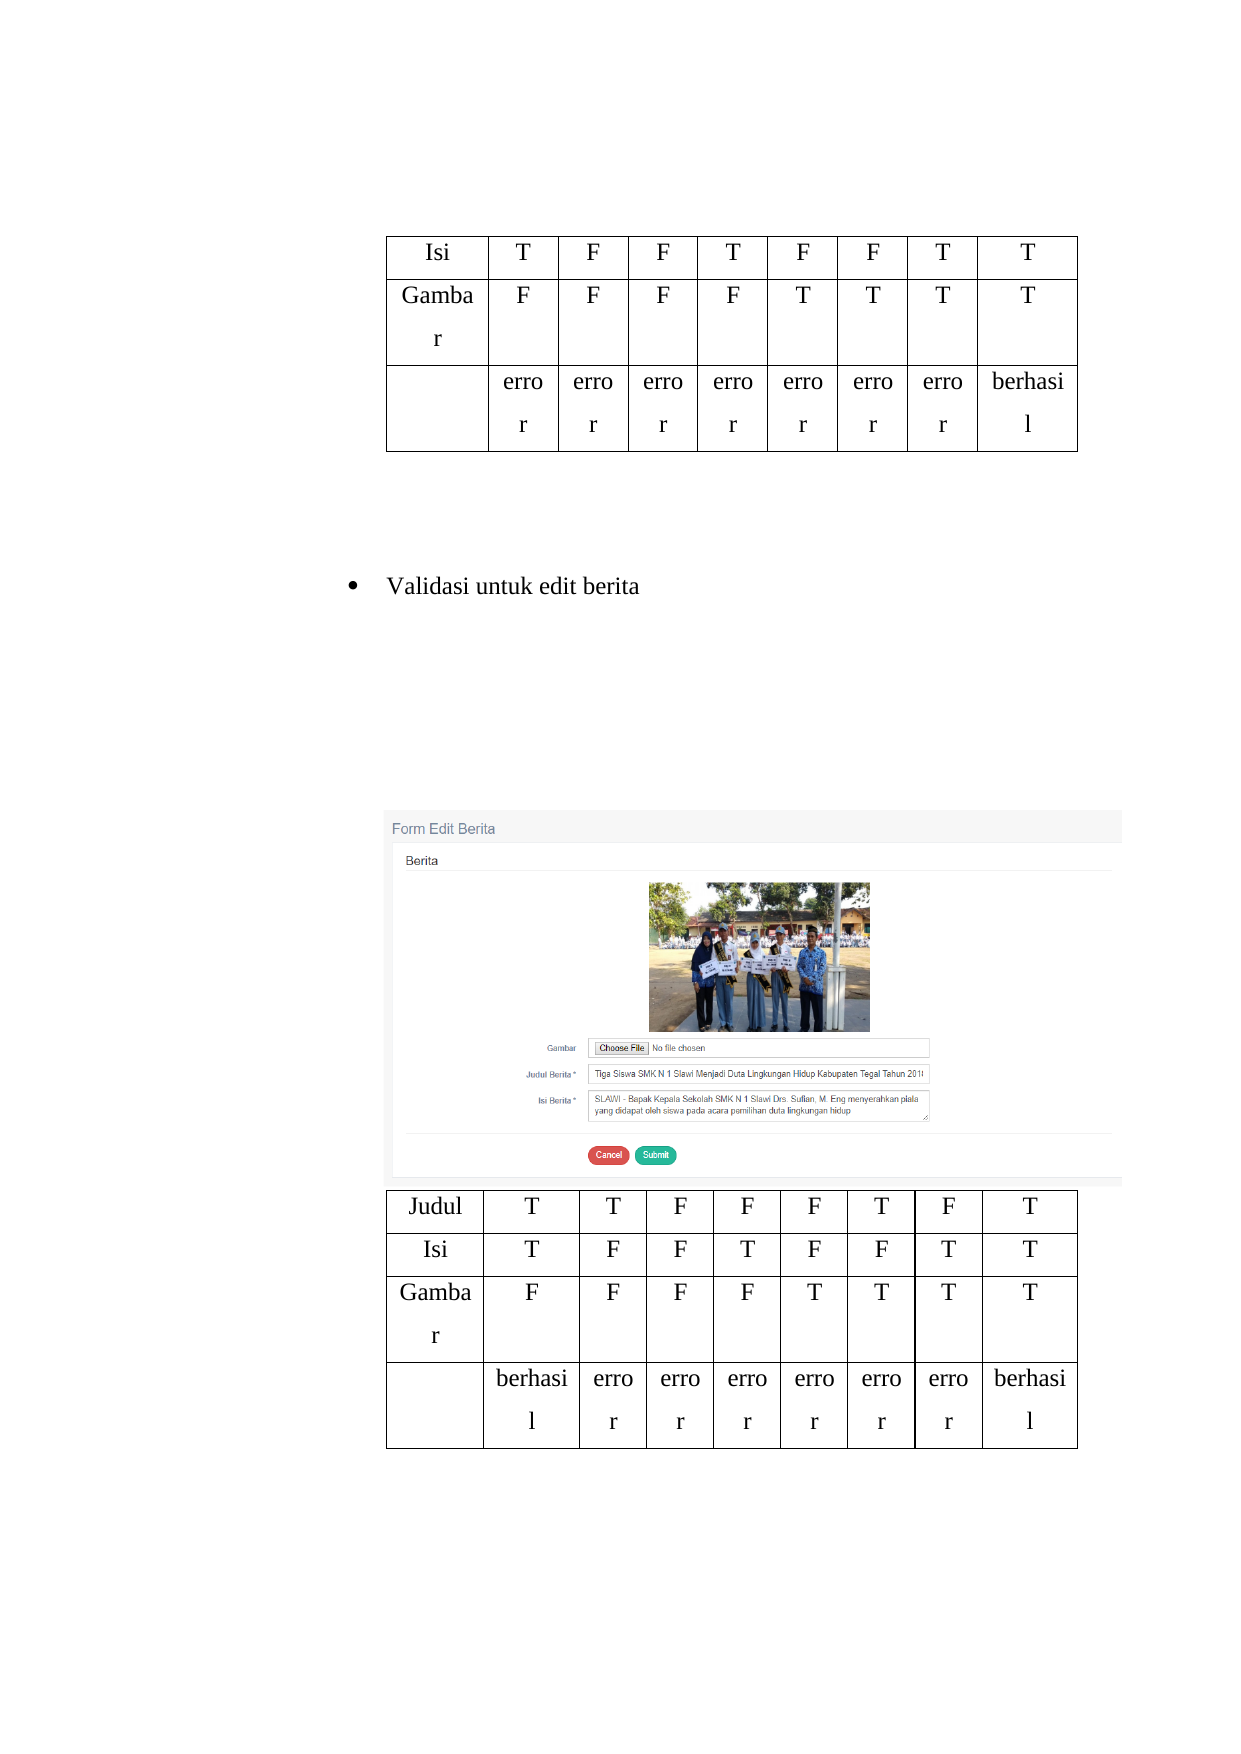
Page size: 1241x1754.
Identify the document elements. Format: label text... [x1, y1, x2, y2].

table_cell error [908, 366, 977, 451]
table_cell F [714, 1277, 780, 1362]
table_header F [781, 1191, 847, 1233]
table_cell error [647, 1363, 713, 1448]
table_cell T [908, 280, 977, 365]
table_cell T [781, 1277, 847, 1362]
table_cell error [559, 366, 628, 451]
table_cell error [916, 1363, 982, 1448]
table_cell berhasil [978, 366, 1077, 451]
table_cell [387, 1363, 483, 1448]
table_cell Gambar [387, 1277, 483, 1362]
table_cell F [838, 237, 907, 279]
table_cell T [916, 1234, 982, 1276]
table_cell F [698, 280, 767, 365]
table_cell berhasil [484, 1363, 579, 1448]
table_cell T [978, 237, 1077, 279]
table_cell error [714, 1363, 780, 1448]
table_header F [647, 1191, 713, 1233]
table_cell T [484, 1234, 579, 1276]
table_header T [983, 1191, 1077, 1233]
table_cell error [781, 1363, 847, 1448]
table_cell error [629, 366, 697, 451]
table_cell F [489, 280, 558, 365]
table_cell error [489, 366, 558, 451]
table_header T [848, 1191, 914, 1233]
table_cell Isi [387, 237, 488, 279]
table_header F [714, 1191, 780, 1233]
table_cell F [629, 237, 697, 279]
picture [383, 810, 1122, 1190]
table_cell error [768, 366, 837, 451]
table_cell T [848, 1277, 914, 1362]
table_cell [387, 366, 488, 451]
table_cell F [580, 1234, 646, 1276]
table_cell F [647, 1277, 713, 1362]
table_cell F [484, 1277, 579, 1362]
table_cell error [580, 1363, 646, 1448]
table_cell error [838, 366, 907, 451]
list Validasi untuk edit berita [349, 571, 1063, 600]
table_header Judul [387, 1191, 483, 1233]
table_cell F [768, 237, 837, 279]
table_cell F [848, 1234, 914, 1276]
table_header T [580, 1191, 646, 1233]
table_cell T [983, 1234, 1077, 1276]
table_cell T [838, 280, 907, 365]
table_cell F [580, 1277, 646, 1362]
table_cell T [698, 237, 767, 279]
table_cell T [916, 1277, 982, 1362]
table_cell error [848, 1363, 914, 1448]
table_cell berhasil [983, 1363, 1077, 1448]
table_cell F [629, 280, 697, 365]
table_cell T [908, 237, 977, 279]
table_cell Gambar [387, 280, 488, 365]
table_cell F [647, 1234, 713, 1276]
table_header T [484, 1191, 579, 1233]
table_cell F [781, 1234, 847, 1276]
table_header F [916, 1191, 982, 1233]
table_cell error [698, 366, 767, 451]
table_cell T [978, 280, 1077, 365]
table_cell T [489, 237, 558, 279]
table_cell T [714, 1234, 780, 1276]
table_cell F [559, 280, 628, 365]
table_cell F [559, 237, 628, 279]
table_cell T [983, 1277, 1077, 1362]
table_cell Isi [387, 1234, 483, 1276]
table_cell T [768, 280, 837, 365]
